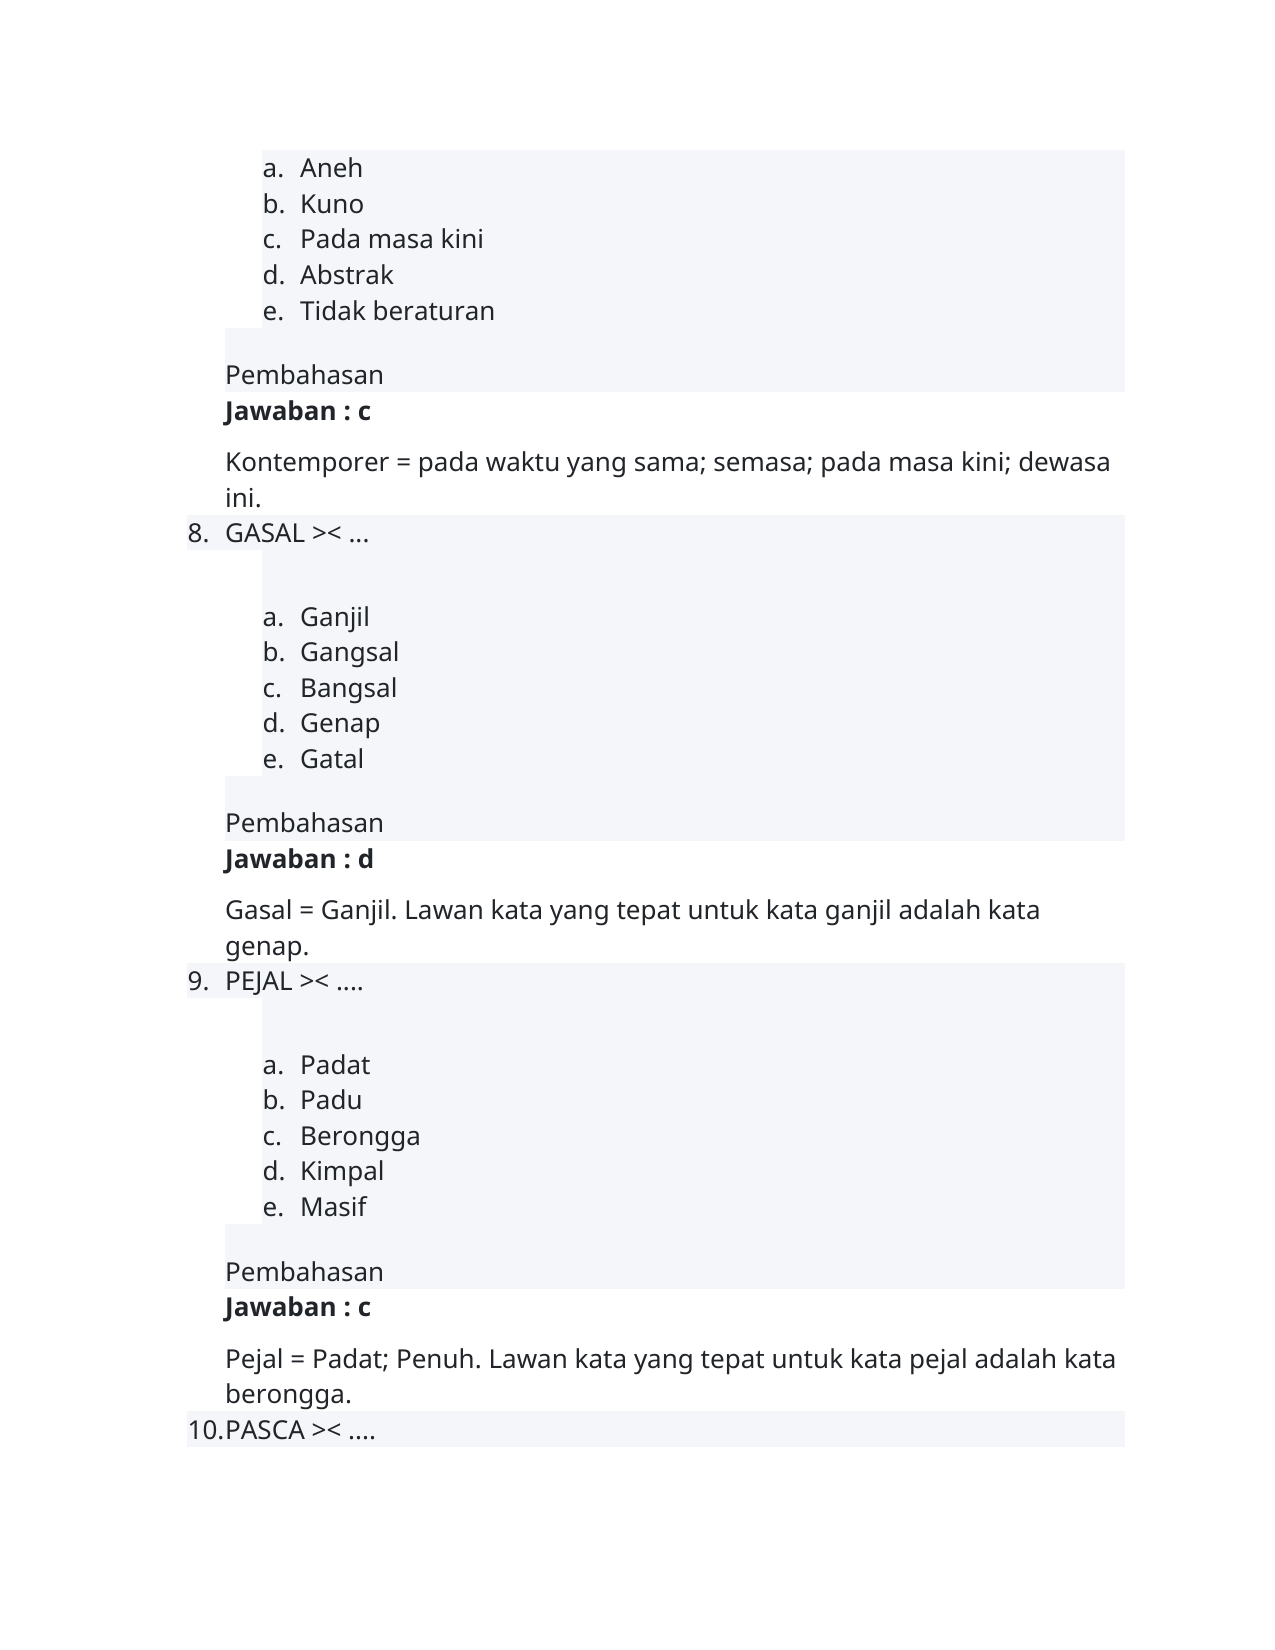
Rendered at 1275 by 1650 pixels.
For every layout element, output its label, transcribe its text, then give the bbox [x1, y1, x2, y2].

list Aneh [262, 150, 1125, 186]
list Gatal [262, 740, 1125, 776]
text Pembahasan [225, 1253, 1125, 1289]
text Pembahasan [225, 357, 1125, 392]
list Bangsal [262, 669, 1125, 705]
list Tidak beraturan [262, 292, 1125, 328]
text Jawaban : c [225, 392, 1125, 428]
list Berongga [262, 1117, 1125, 1153]
list Genap [262, 705, 1125, 740]
list Padat [262, 1046, 1125, 1082]
list PEJAL >< .... [187, 963, 1125, 998]
list Abstrak [262, 257, 1125, 292]
list Masif [262, 1188, 1125, 1224]
list Padu [262, 1082, 1125, 1117]
text Jawaban : d [225, 841, 1125, 876]
text Pembahasan [225, 805, 1125, 841]
list Kimpal [262, 1153, 1125, 1188]
text Pejal = Padat; Penuh. Lawan kata yang tepat untuk kata pejal adalah kata berongga. [225, 1340, 1125, 1411]
list Ganjil [262, 598, 1125, 634]
list PASCA >< .... [187, 1411, 1125, 1447]
text Kontemporer = pada waktu yang sama; semasa; pada masa kini; dewasa ini. [225, 444, 1125, 515]
list Gangsal [262, 634, 1125, 669]
text Jawaban : c [225, 1289, 1125, 1324]
list Kuno [262, 186, 1125, 221]
list GASAL >< ... [187, 515, 1125, 550]
text Gasal = Ganjil. Lawan kata yang tepat untuk kata ganjil adalah kata genap. [225, 892, 1125, 963]
list Pada masa kini [262, 221, 1125, 257]
